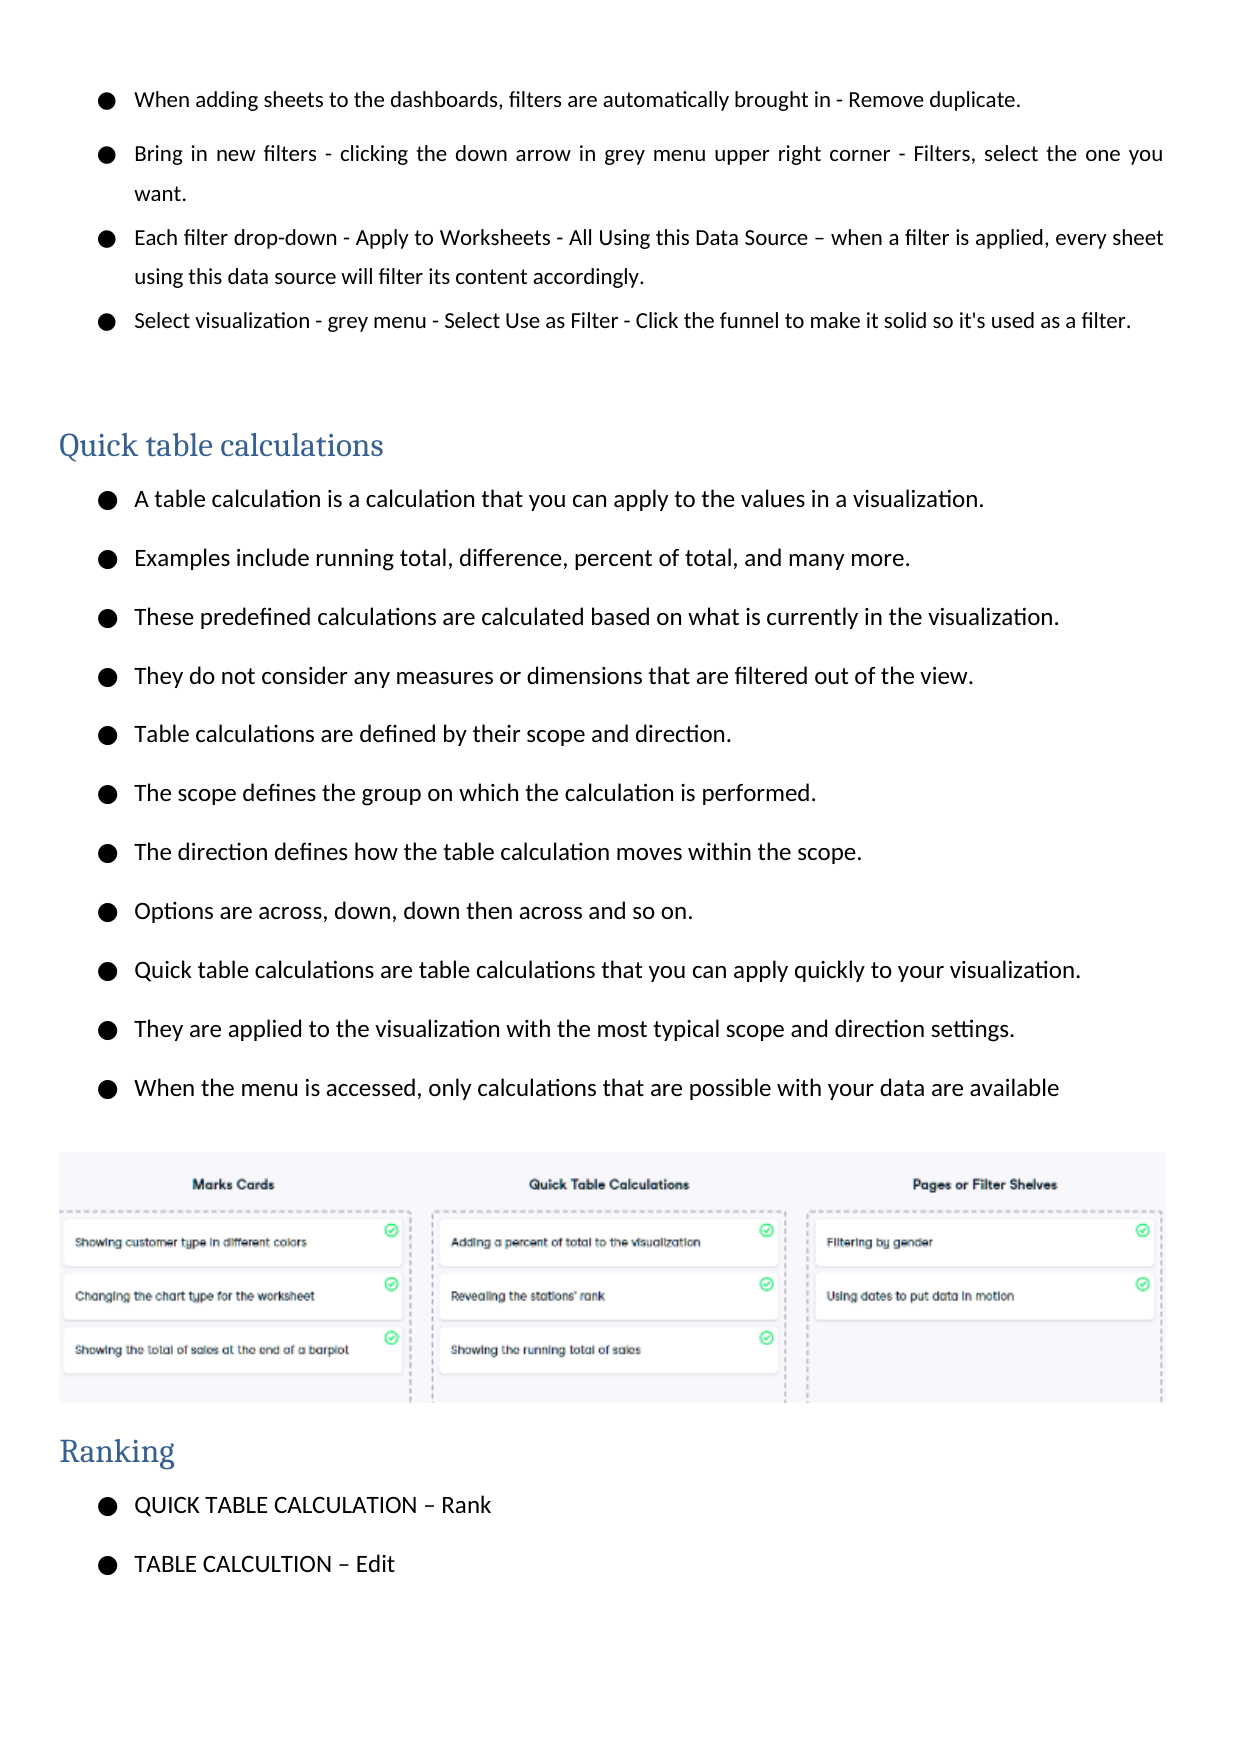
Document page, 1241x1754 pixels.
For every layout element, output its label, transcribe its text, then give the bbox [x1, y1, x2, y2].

list Table calculations are defined by their scope and direction. [97, 706, 1167, 757]
list These predefined calculations are calculated based on what is currently in the visualization. [97, 588, 1167, 639]
list TABLE CALCULTION – Edit [97, 1535, 1167, 1586]
list QUICK TABLE CALCULATION – Rank [97, 1476, 1167, 1527]
list Select visualization - grey menu - Select Use as Filter - Click the funnel to make it solid so it's used as a filter. [97, 294, 1167, 341]
list They do not consider any measures or dimensions that are filtered out of the view. [97, 647, 1167, 698]
list A table calculation is a calculation that you can apply to the values in a visualization. [97, 471, 1167, 522]
list Each filter drop-down - Apply to Worksheets - All Using this Data Source – when a filter is applied, every sheet using this data source will filter its content accordingly. [97, 211, 1167, 290]
list When the menu is accessed, only calculations that are possible with your data are available [97, 1059, 1167, 1110]
list The direction defines how the table calculation moves within the scope. [97, 824, 1167, 875]
subtitle Quick table calculations [59, 426, 1167, 465]
picture [59, 1152, 1167, 1403]
list They are applied to the visualization with the most typical scope and direction settings. [97, 1000, 1167, 1051]
list Examples include running total, difference, percent of total, and many more. [97, 529, 1167, 581]
list Quick table calculations are table calculations that you can apply quickly to your visualization. [97, 941, 1167, 993]
list The scope defines the group on which the calculation is performed. [97, 765, 1167, 816]
subtitle Ranking [59, 1432, 1167, 1471]
list When adding sheets to the dashboards, filters are automatically brought in - Remove duplicate. [97, 74, 1167, 121]
list Bring in new filters - clicking the down arrow in grey menu upper right corner - Filters, select the one you want. [97, 128, 1167, 207]
list Options are across, down, down then across and so on. [97, 882, 1167, 934]
